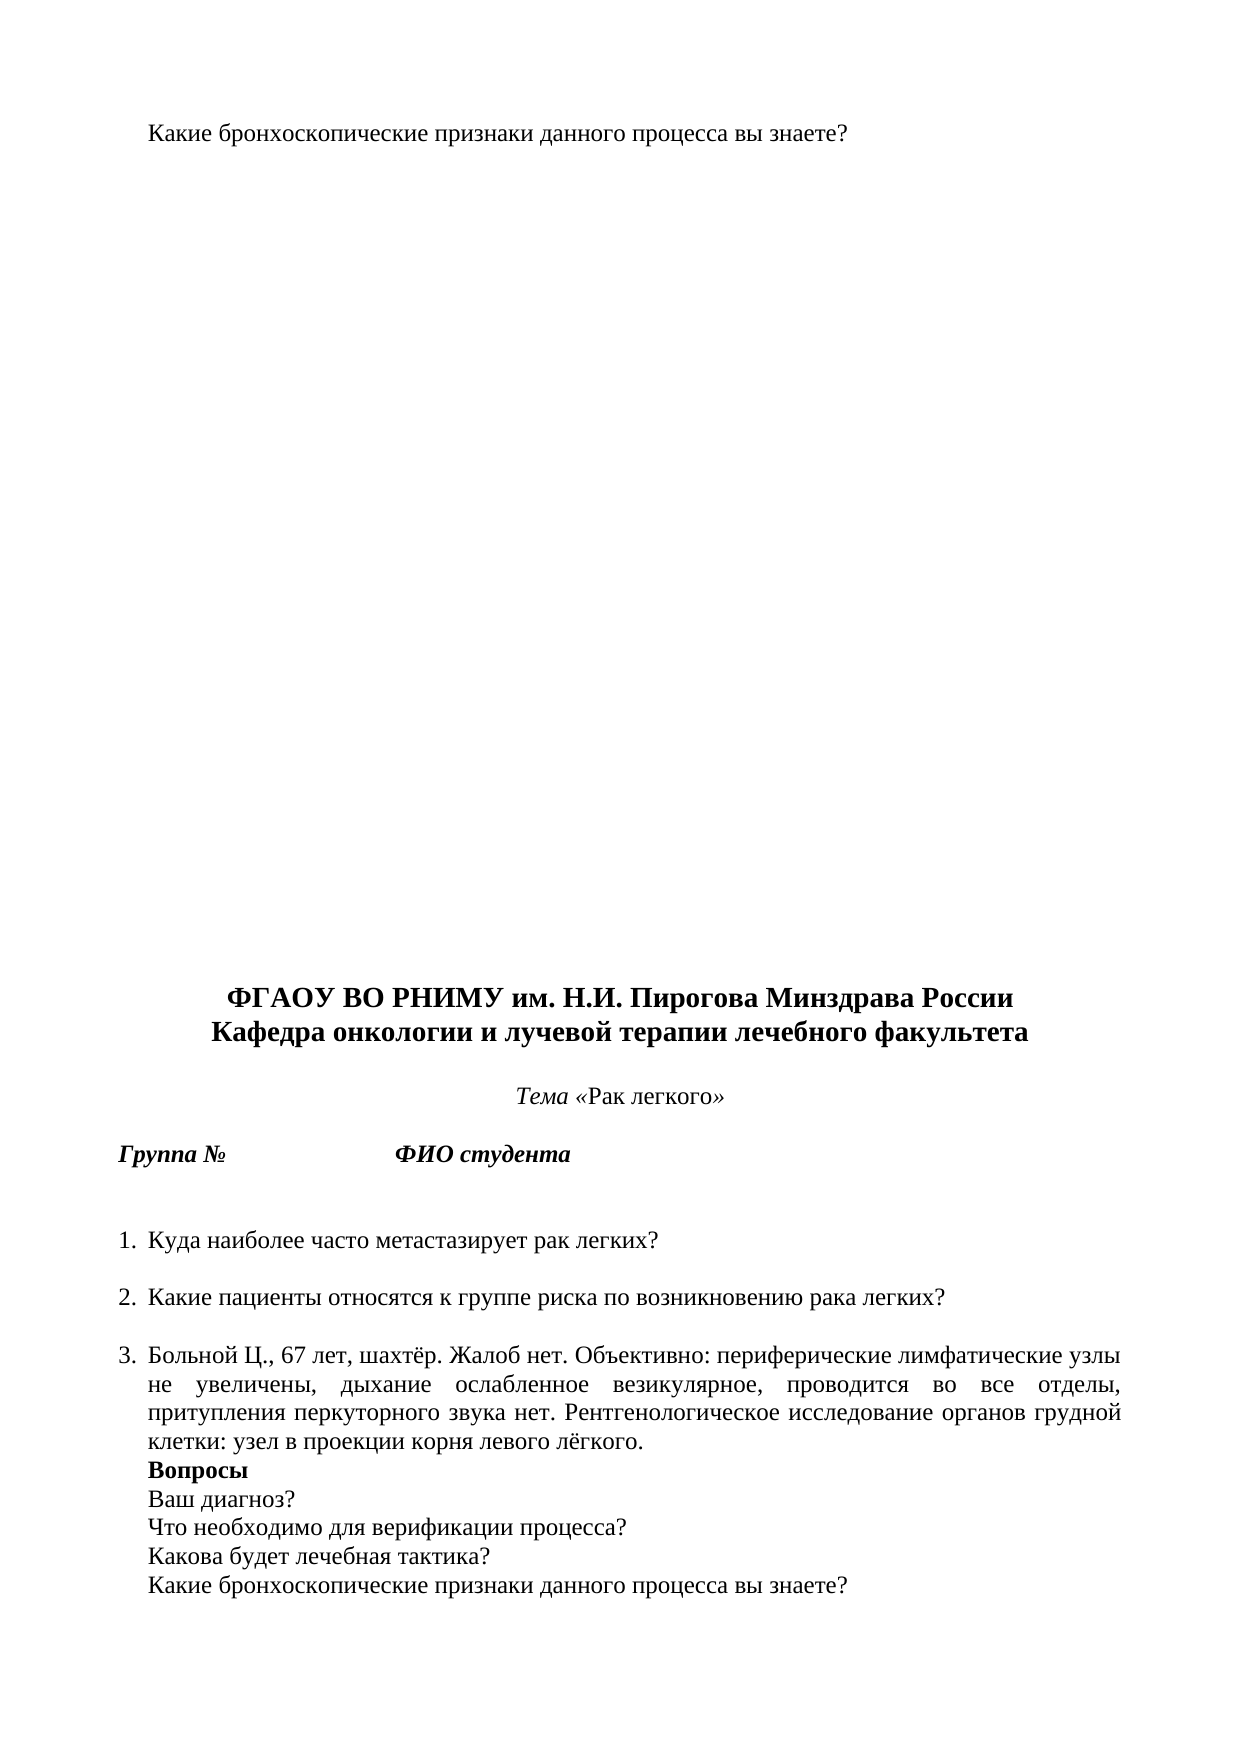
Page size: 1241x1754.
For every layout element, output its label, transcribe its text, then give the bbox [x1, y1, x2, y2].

text Что необходимо для верификации процесса? [148, 1512, 1122, 1541]
text ФГАОУ ВО РНИМУ им. Н.И. Пирогова Минздрава России [118, 981, 1122, 1014]
text Группа № ФИО студента [118, 1139, 1122, 1167]
list Какие бронхоскопические признаки данного процесса вы знаете? [148, 1570, 1122, 1599]
list Куда наиболее часто метастазирует рак легких? [118, 1225, 1122, 1254]
text Ваш диагноз? [148, 1484, 1122, 1512]
text Тема «Рак легкого» [118, 1081, 1122, 1110]
list Какие бронхоскопические признаки данного процесса вы знаете? [148, 118, 1122, 147]
list Какие пациенты относятся к группе риска по возникновению рака легких? [118, 1282, 1122, 1311]
text Кафедра онкологии и лучевой терапии лечебного факультета [118, 1014, 1122, 1048]
text Вопросы [148, 1455, 1122, 1484]
text Какова будет лечебная тактика? [148, 1541, 1122, 1570]
list Больной Ц., 67 лет, шахтёр. Жалоб нет. Объективно: периферические лимфатические узлы не увеличены, дыхание ослабленное везикулярное, проводится во все отделы, притупления перкуторного звука нет. Рентгенологическое исследование органов грудной клетки: узел в проекции корня левого лёгкого. [118, 1340, 1122, 1455]
